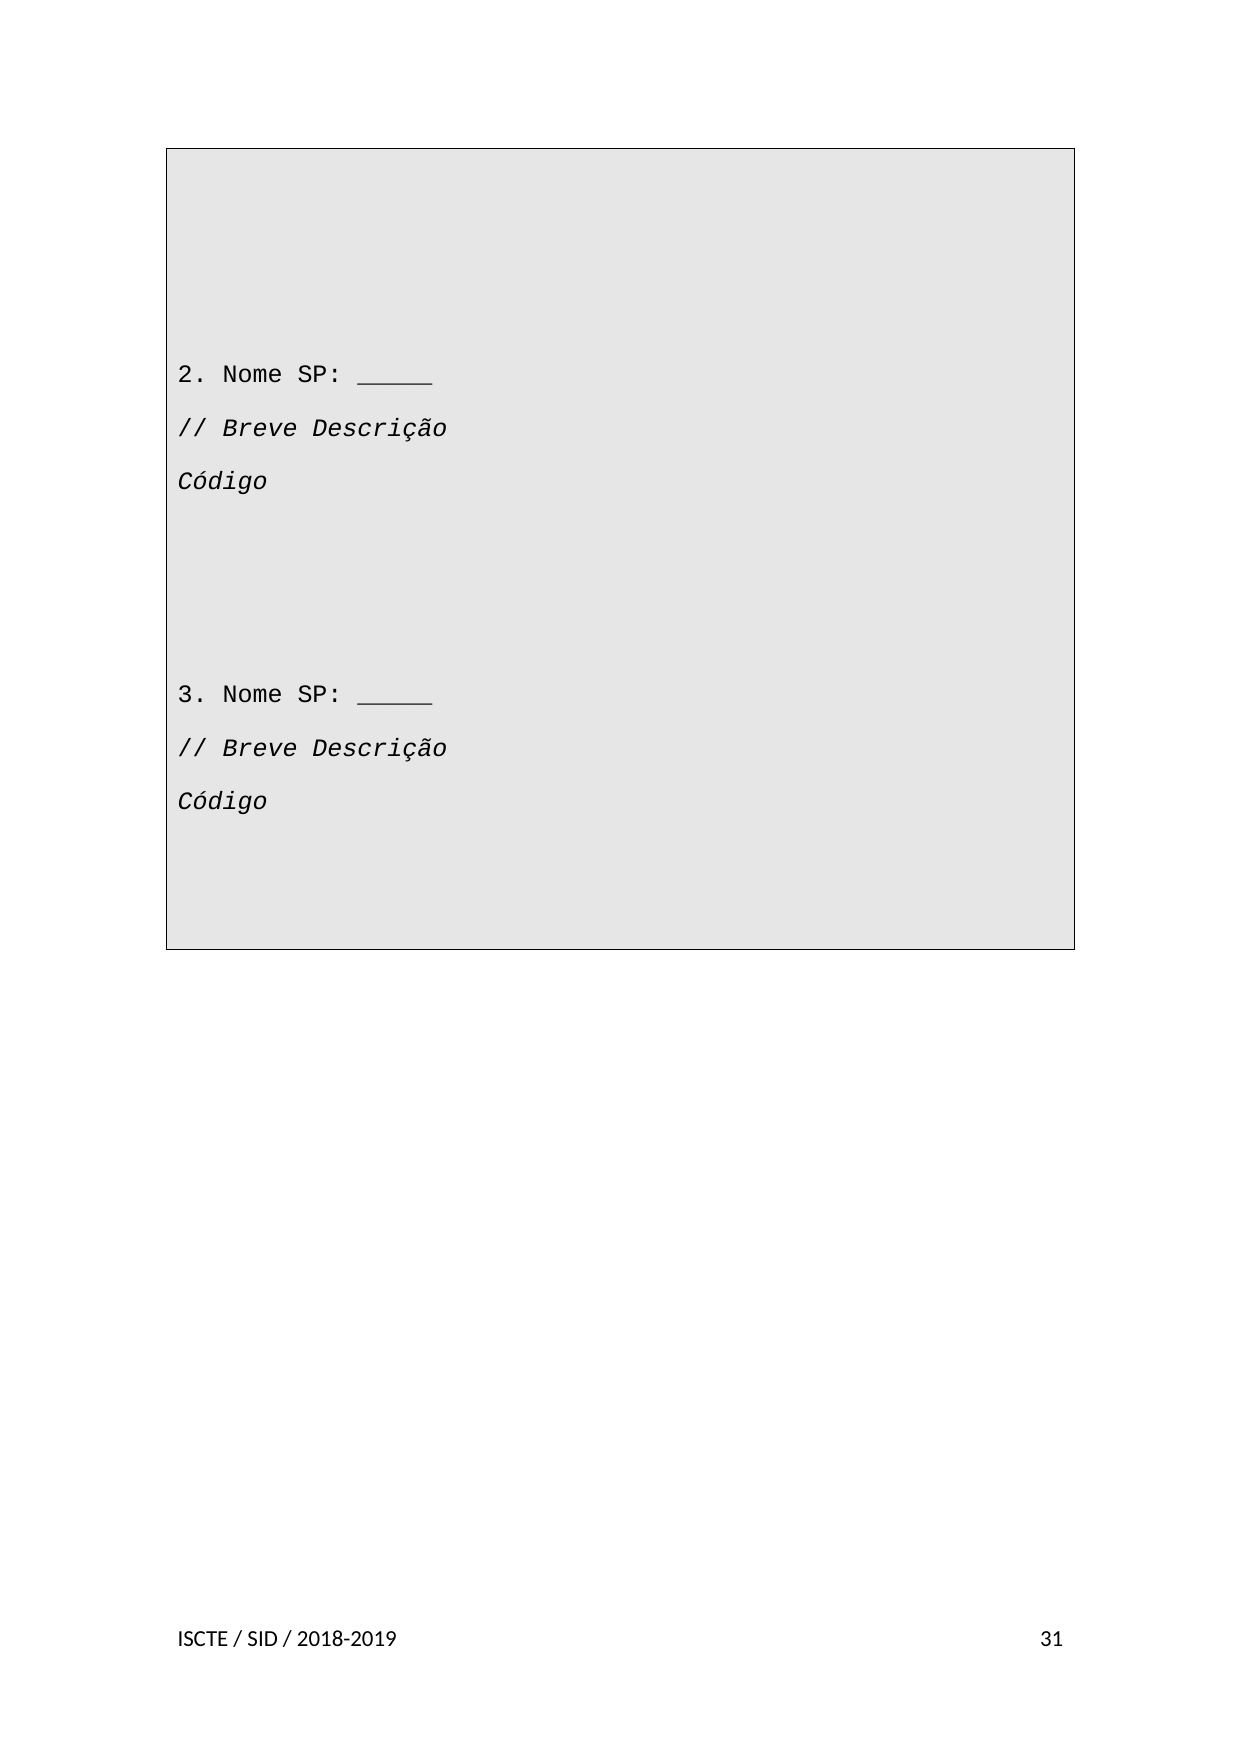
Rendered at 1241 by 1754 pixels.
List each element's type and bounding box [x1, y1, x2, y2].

table_header [167, 149, 1074, 949]
